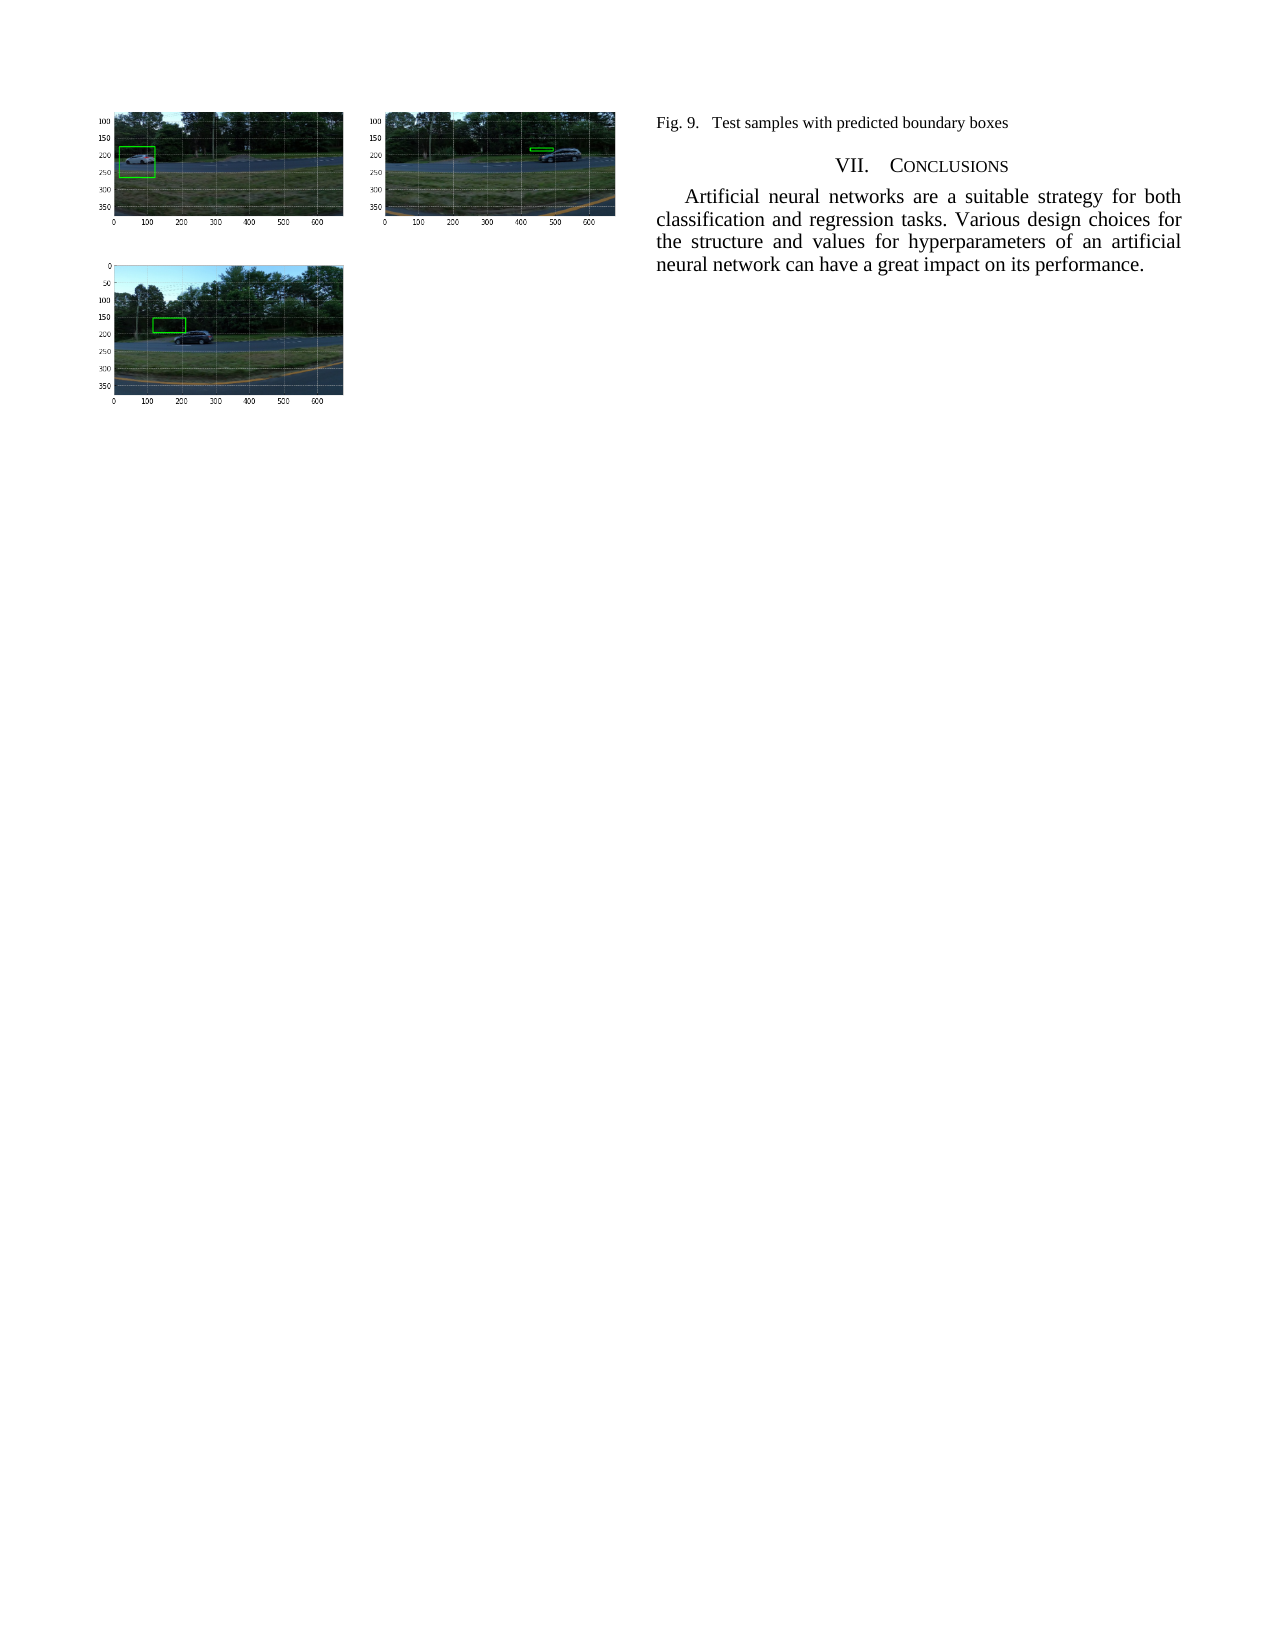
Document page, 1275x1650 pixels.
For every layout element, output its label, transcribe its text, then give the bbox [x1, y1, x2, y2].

text Test samples with predicted boundary boxes [656, 112, 1182, 132]
picture [364, 112, 619, 230]
subtitle Conclusions [656, 152, 1182, 177]
text Artificial neural networks are a suitable strategy for both classification and regression tasks. Various design choices for the structure and values for hyperparameters of an artificial neural network can have a great impact on its performance. [656, 185, 1182, 276]
picture [93, 258, 347, 409]
picture [93, 112, 347, 230]
